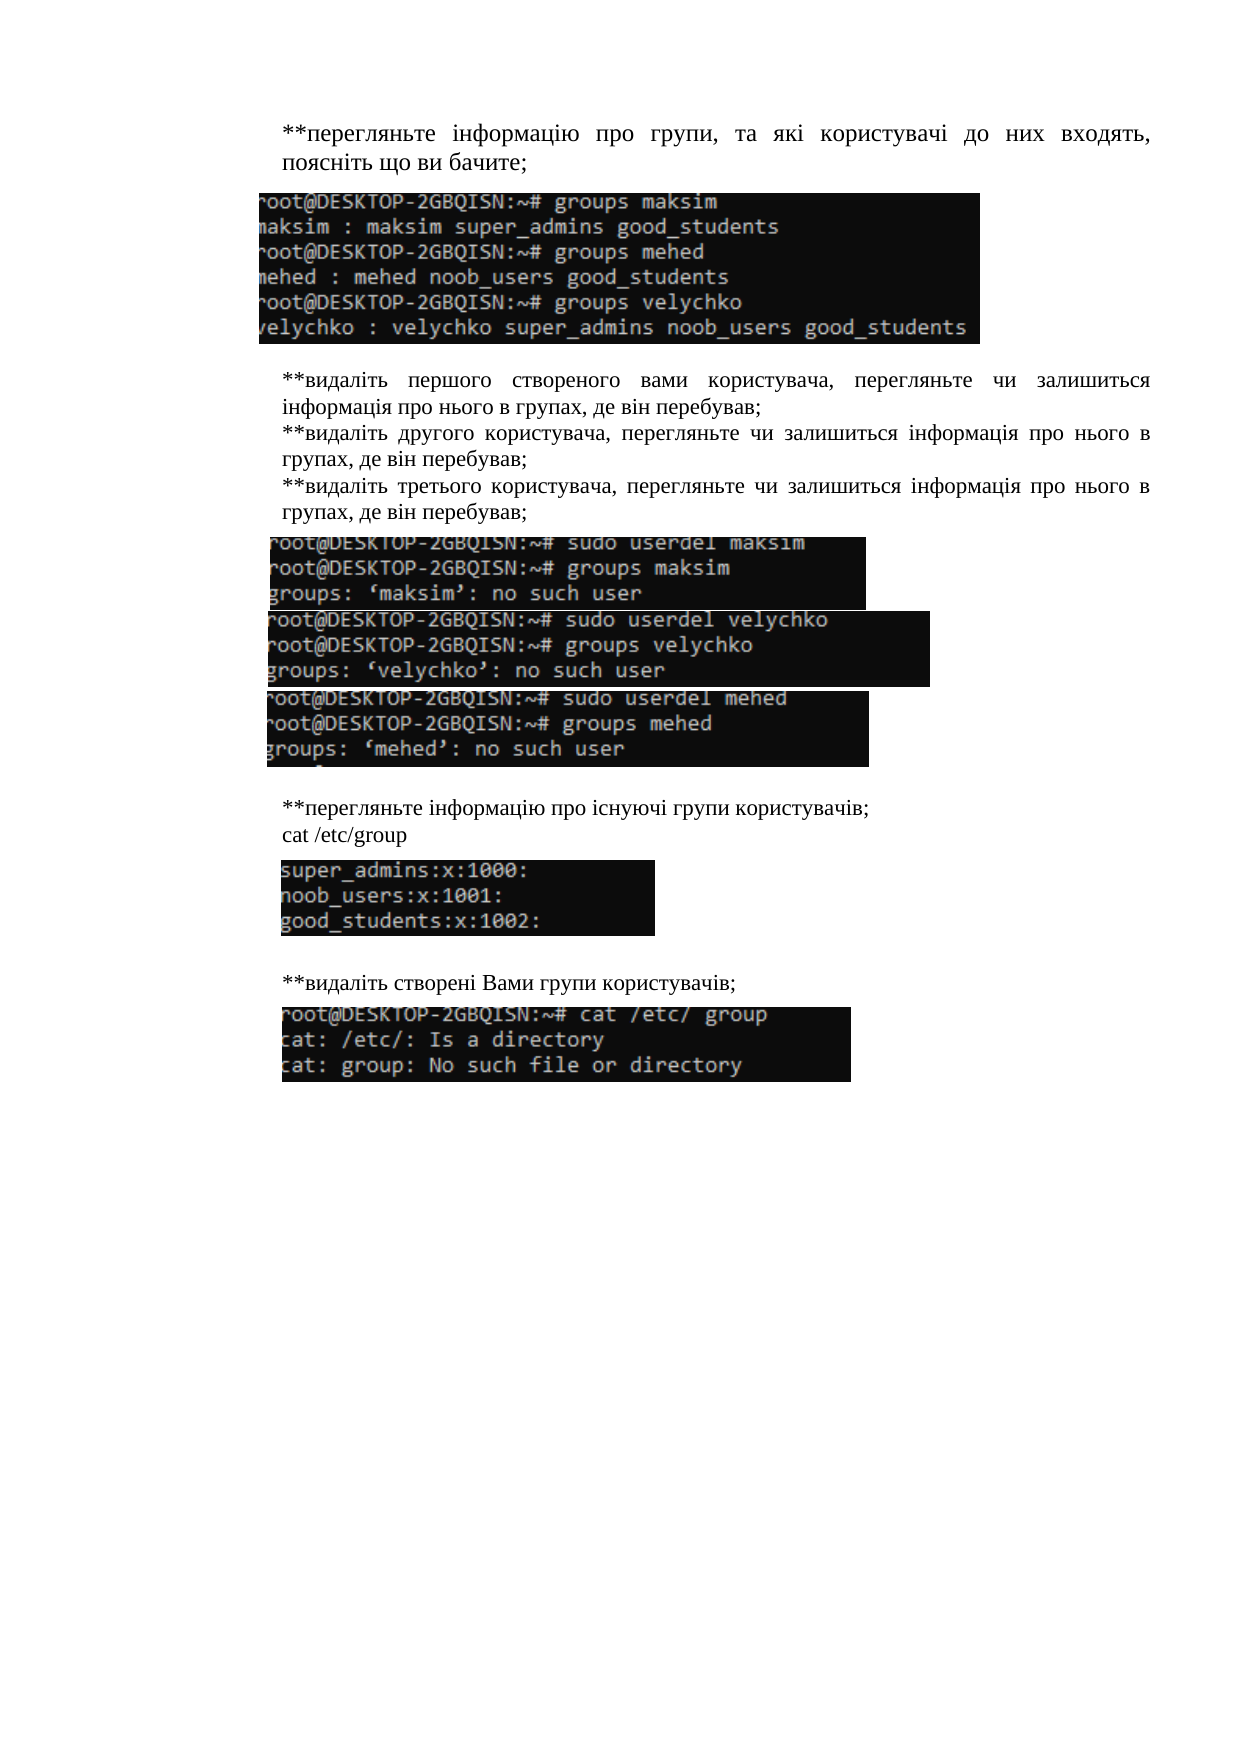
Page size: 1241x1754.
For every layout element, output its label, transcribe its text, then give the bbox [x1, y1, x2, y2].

text **видаліть першого створеного вами користувача, перегляньте чи залишиться інформація про нього в групах, де він перебував; [282, 366, 1152, 419]
picture [281, 860, 655, 936]
text **видаліть створені Вами групи користувачів; [282, 969, 1152, 995]
text cat /etc/group [282, 821, 1152, 847]
picture [270, 537, 866, 610]
picture [268, 611, 930, 687]
text **перегляньте інформацію про групи, та які користувачі до них входять, поясніть що ви бачите; [282, 118, 1152, 176]
picture [282, 1007, 851, 1082]
text **перегляньте інформацію про існуючі групи користувачів; [282, 794, 1152, 821]
text **видаліть третього користувача, перегляньте чи залишиться інформація про нього в групах, де він перебував; [282, 472, 1152, 524]
picture [259, 193, 980, 344]
picture [267, 691, 869, 767]
text **видаліть другого користувача, перегляньте чи залишиться інформація про нього в групах, де він перебував; [282, 419, 1152, 472]
